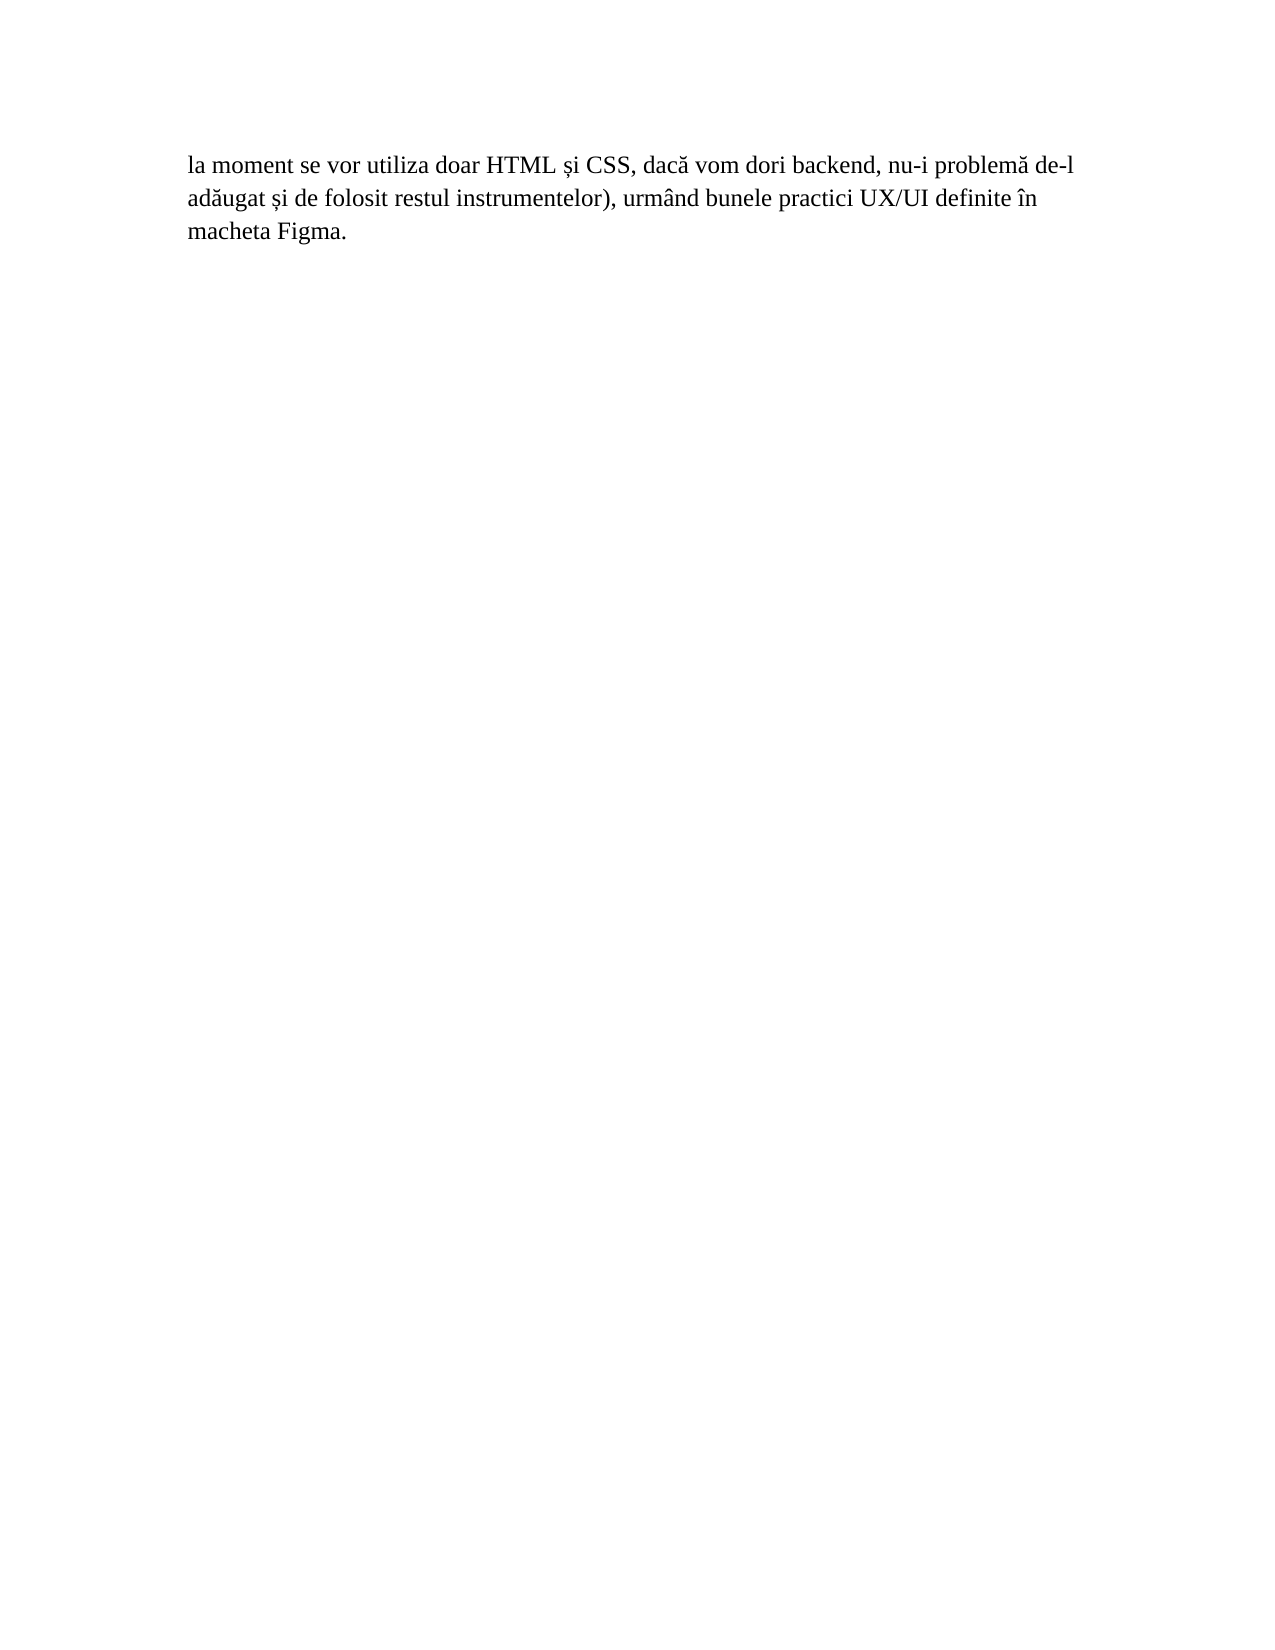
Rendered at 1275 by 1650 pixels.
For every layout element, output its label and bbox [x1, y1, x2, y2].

text [187, 150, 1087, 245]
